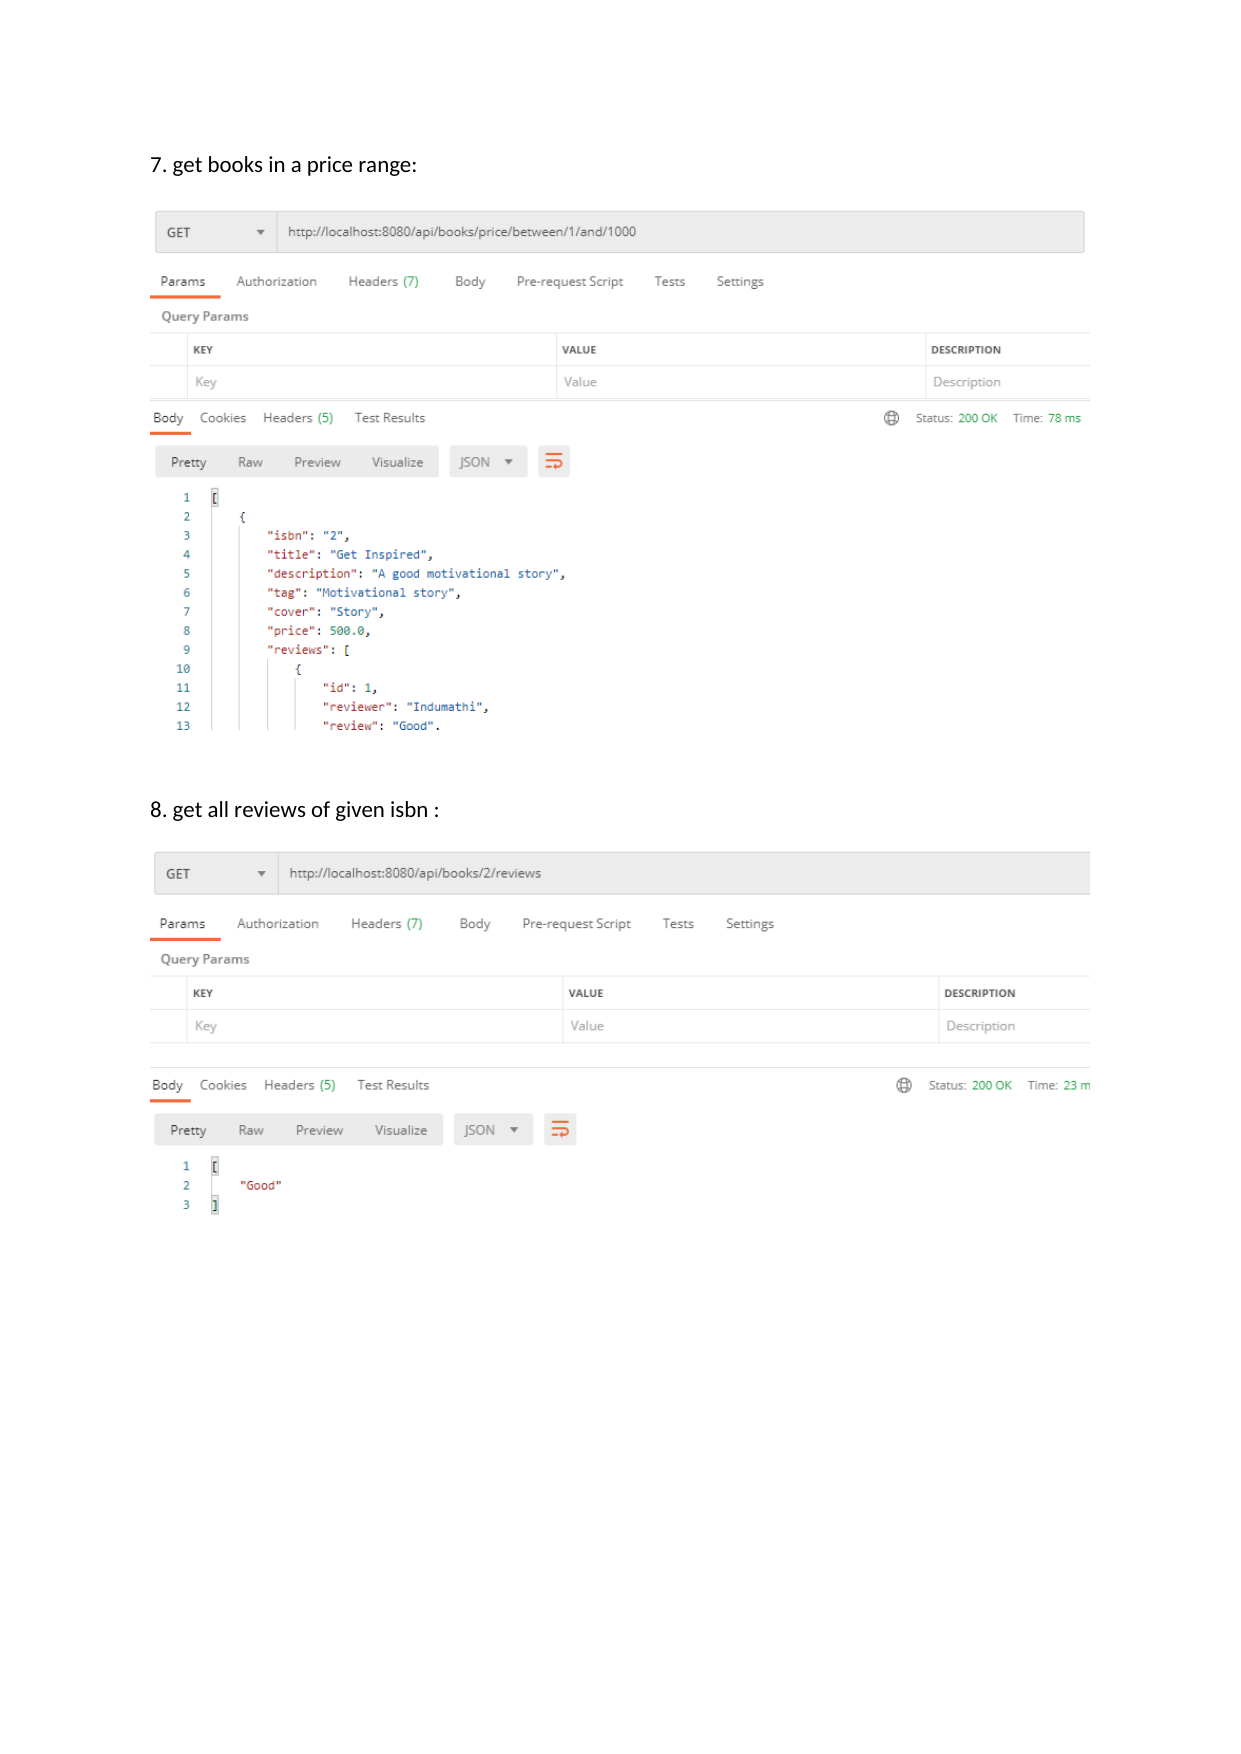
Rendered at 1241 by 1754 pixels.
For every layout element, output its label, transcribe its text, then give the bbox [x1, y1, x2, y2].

text 8. get all reviews of given isbn : [150, 795, 1090, 823]
text 7. get books in a price range: [150, 150, 1090, 178]
picture [150, 841, 1091, 1251]
picture [150, 196, 1091, 730]
